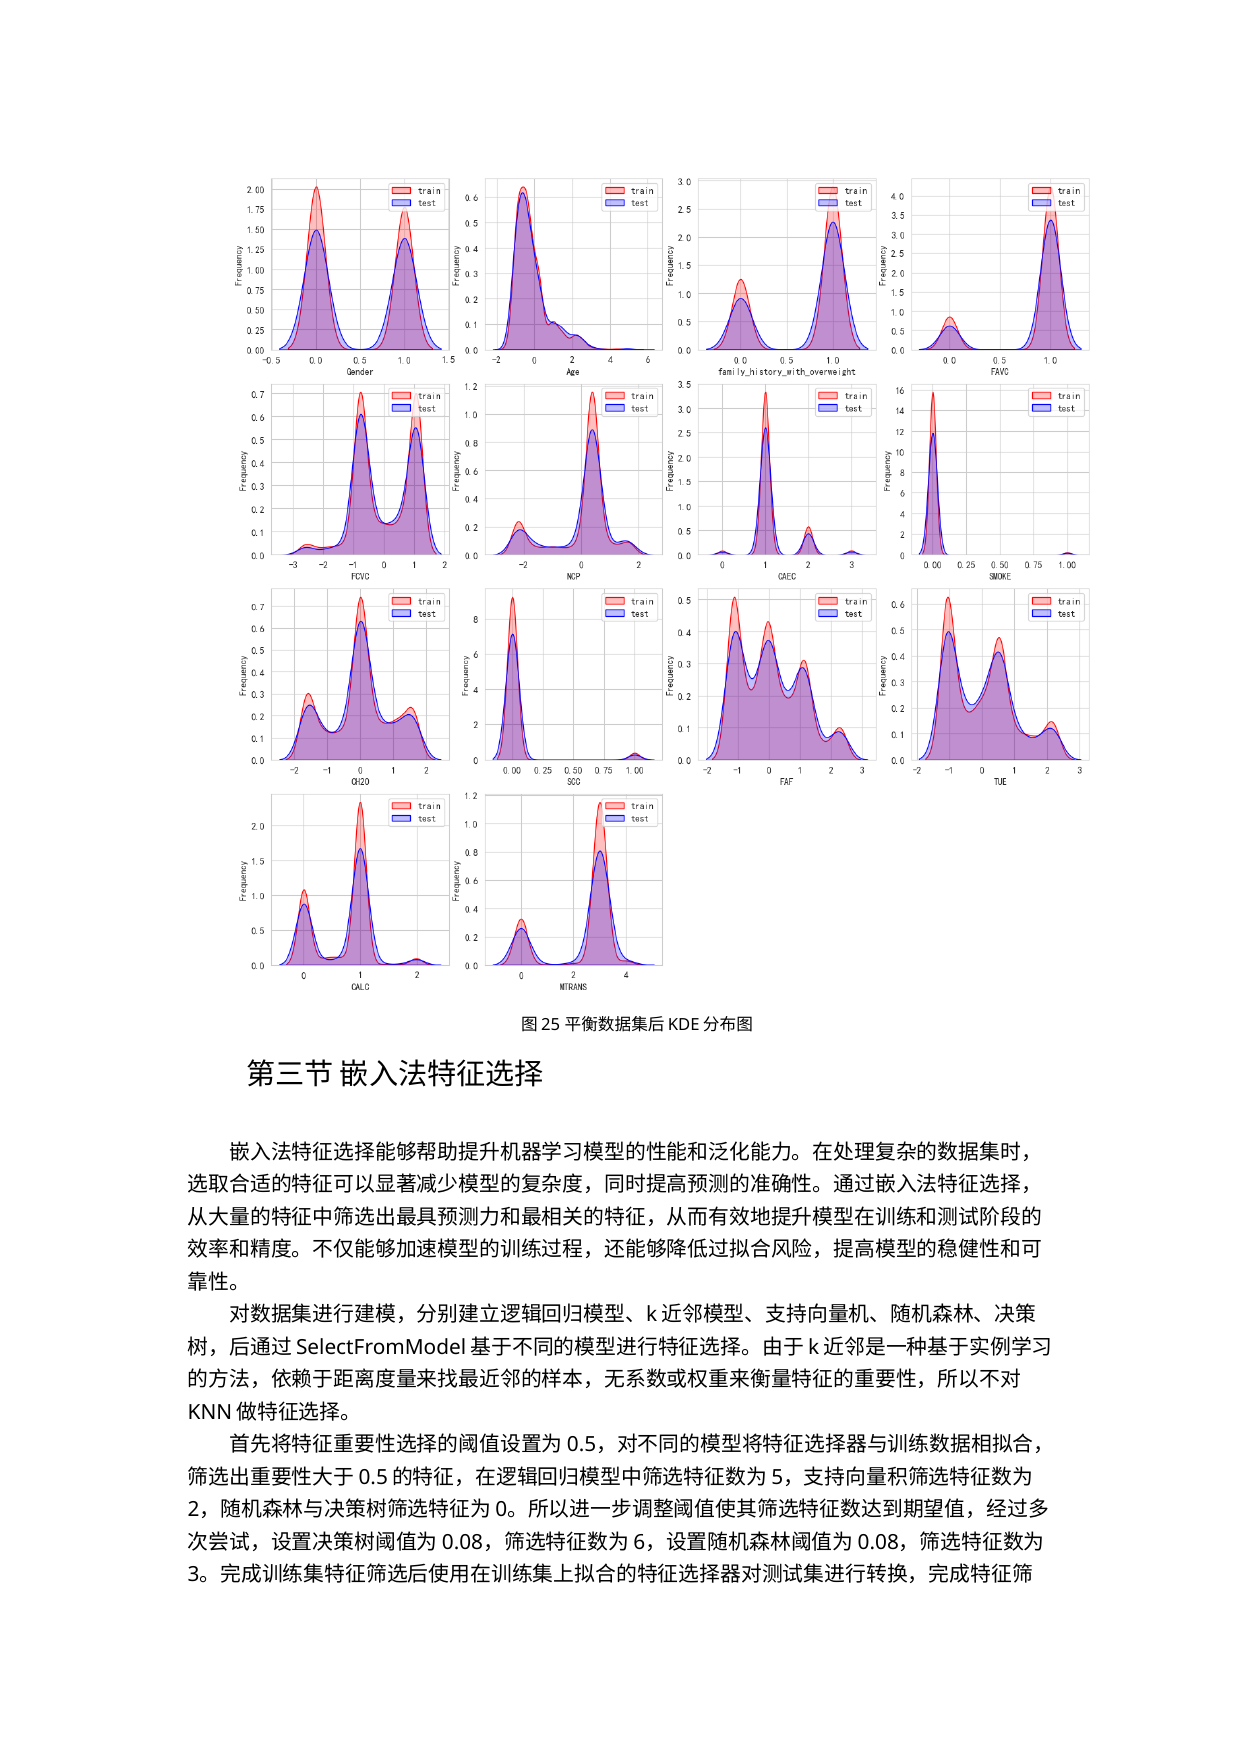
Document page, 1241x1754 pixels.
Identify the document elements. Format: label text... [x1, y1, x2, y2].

picture [228, 171, 1095, 997]
text 嵌入法特征选择能够帮助提升机器学习模型的性能和泛化能力。在处理复杂的数据集时，选取合适的特征可以显著减少模型的复杂度，同时提高预测的准确性。通过嵌入法特征选择，从大量的特征中筛选出最具预测力和最相关的特征，从而有效地提升模型在训练和测试阶段的效率和精度。不仅能够加速模型的训练过程，还能够降低过拟合风险，提高模型的稳健性和可靠性。 [187, 1134, 1053, 1296]
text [187, 1426, 1053, 1589]
subtitle 第三节 嵌入法特征选择 [187, 1039, 1053, 1104]
text 对数据集进行建模，分别建立逻辑回归模型、k近邻模型、支持向量机、随机森林、决策树，后通过SelectFromModel基于不同的模型进行特征选择。由于k近邻是一种基于实例学习的方法，依赖于距离度量来找最近邻的样本，无系数或权重来衡量特征的重要性，所以不对KNN做特征选择。 [187, 1296, 1053, 1426]
